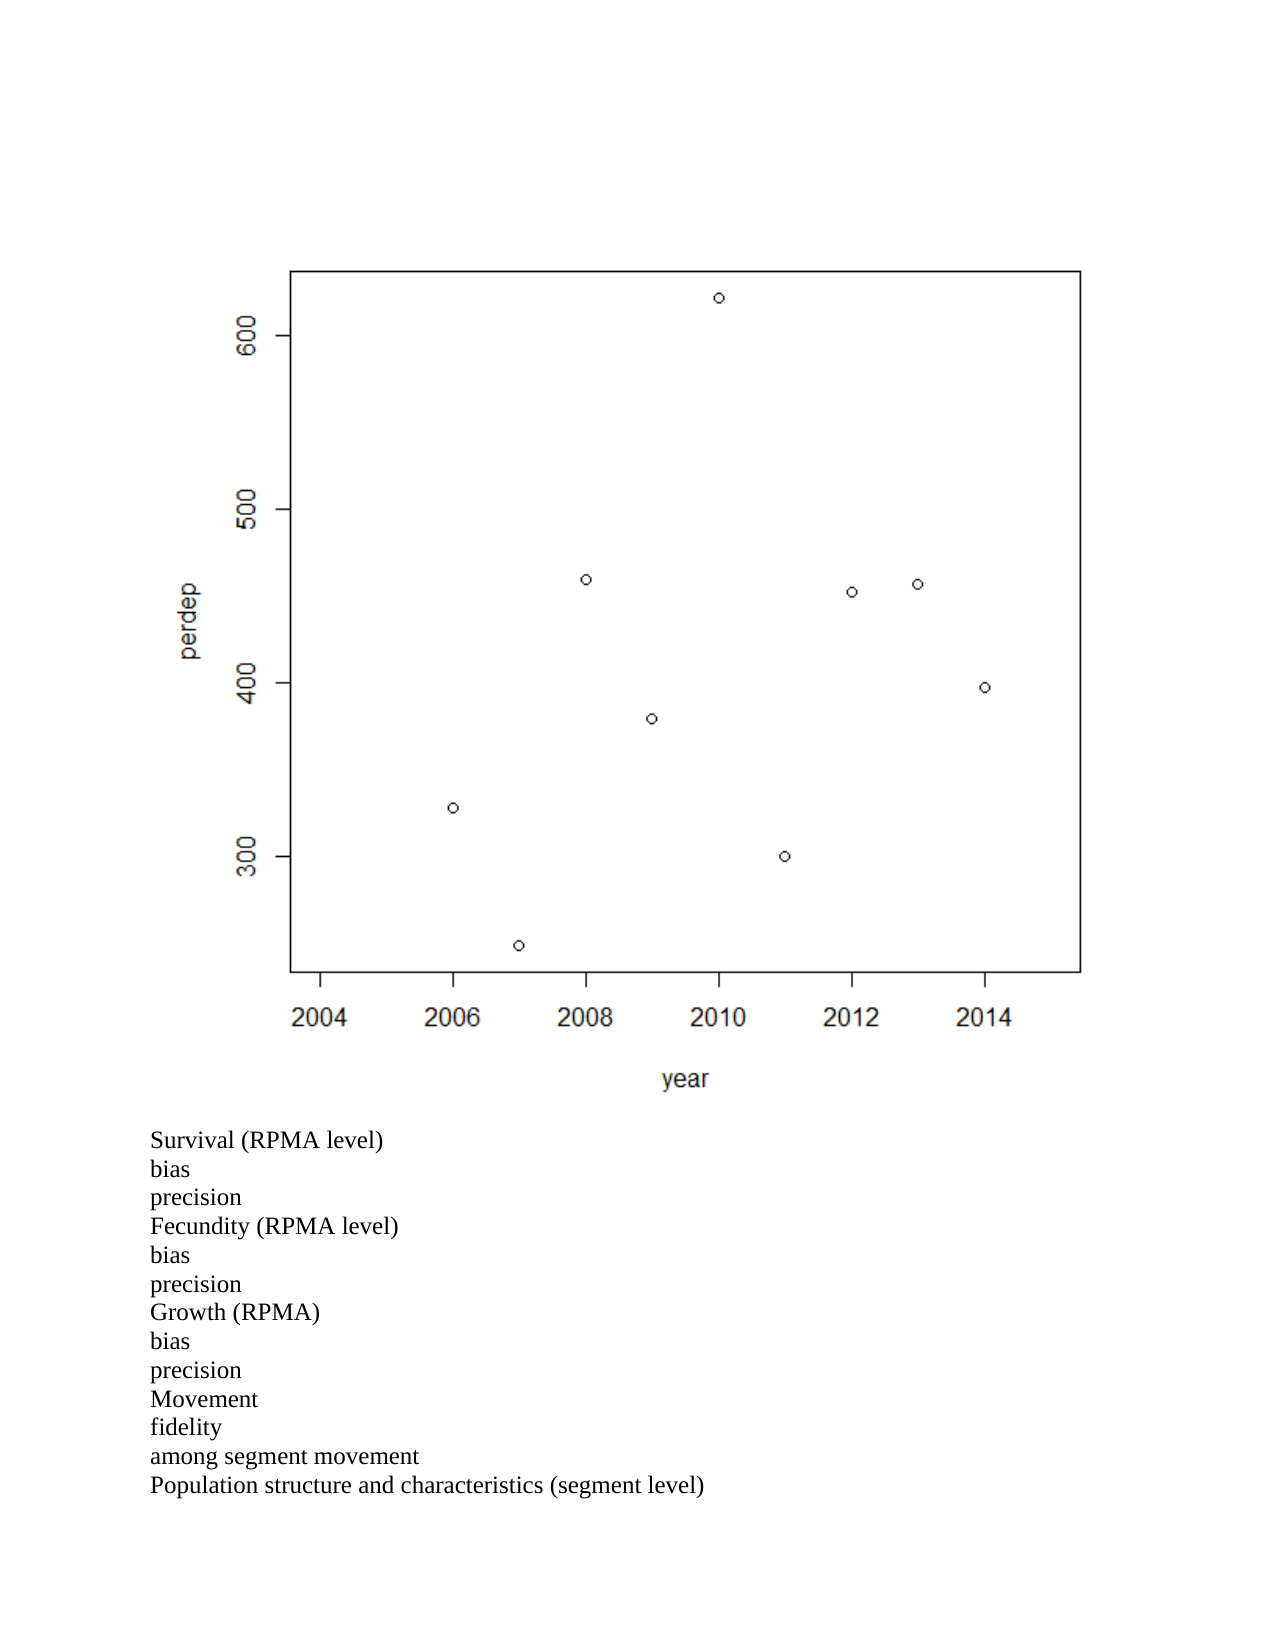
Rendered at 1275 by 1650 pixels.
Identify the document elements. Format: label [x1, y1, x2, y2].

picture [168, 150, 1144, 1125]
